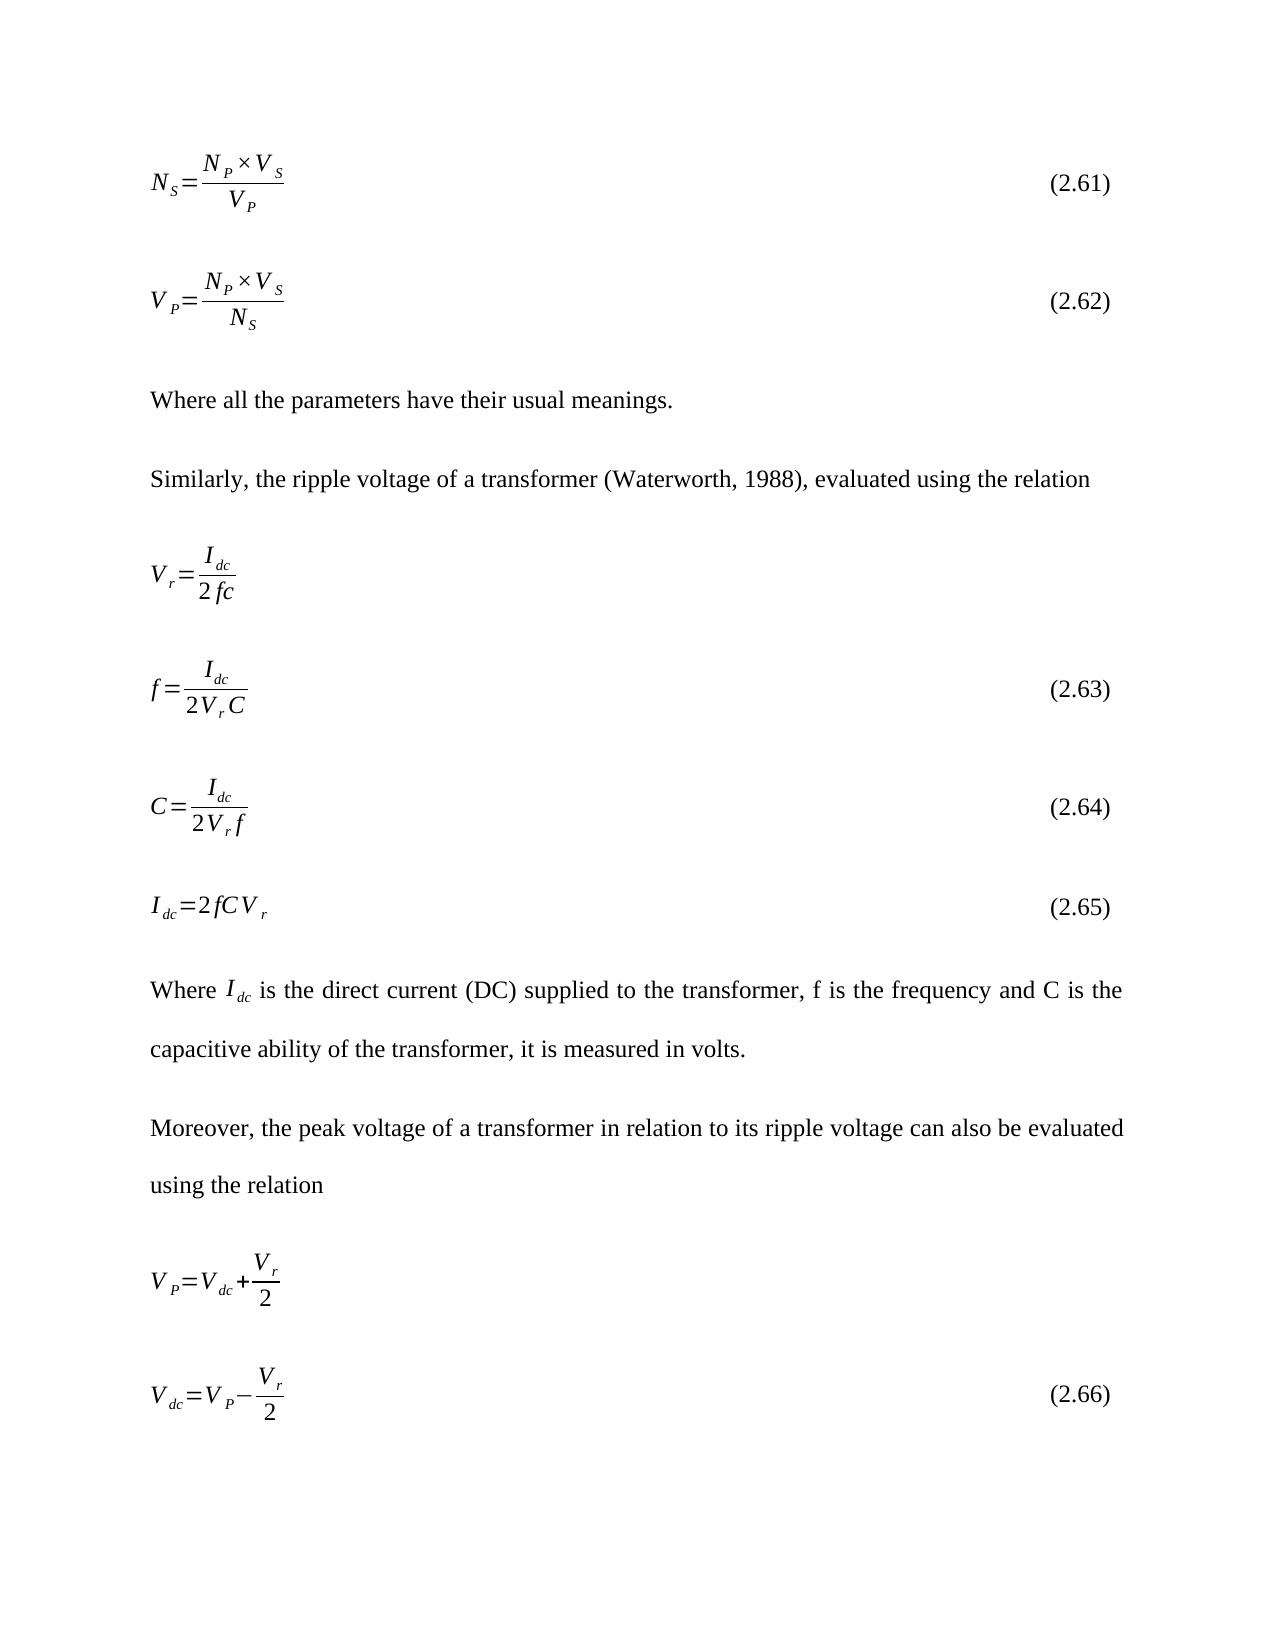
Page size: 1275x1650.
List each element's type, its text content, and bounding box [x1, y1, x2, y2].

text (2.66) [150, 1363, 1125, 1425]
text (2.64) [150, 774, 1125, 840]
text Where all the parameters have their usual meanings. [150, 385, 1125, 414]
text (2.62) [150, 268, 1125, 334]
text Moreover, the peak voltage of a transformer in relation to its ripple voltage can also be evaluated using the relation [150, 1113, 1125, 1199]
text Similarly, the ripple voltage of a transformer (Waterworth, 1988), evaluated using the relation [150, 464, 1125, 492]
text (2.63) [150, 656, 1125, 722]
text (2.61) [150, 150, 1125, 216]
text (2.65) [150, 892, 1125, 923]
text Where is the direct current (DC) supplied to the transformer, f is the frequency and C is the capacitive ability of the transformer, it is measured in volts. [150, 974, 1125, 1063]
